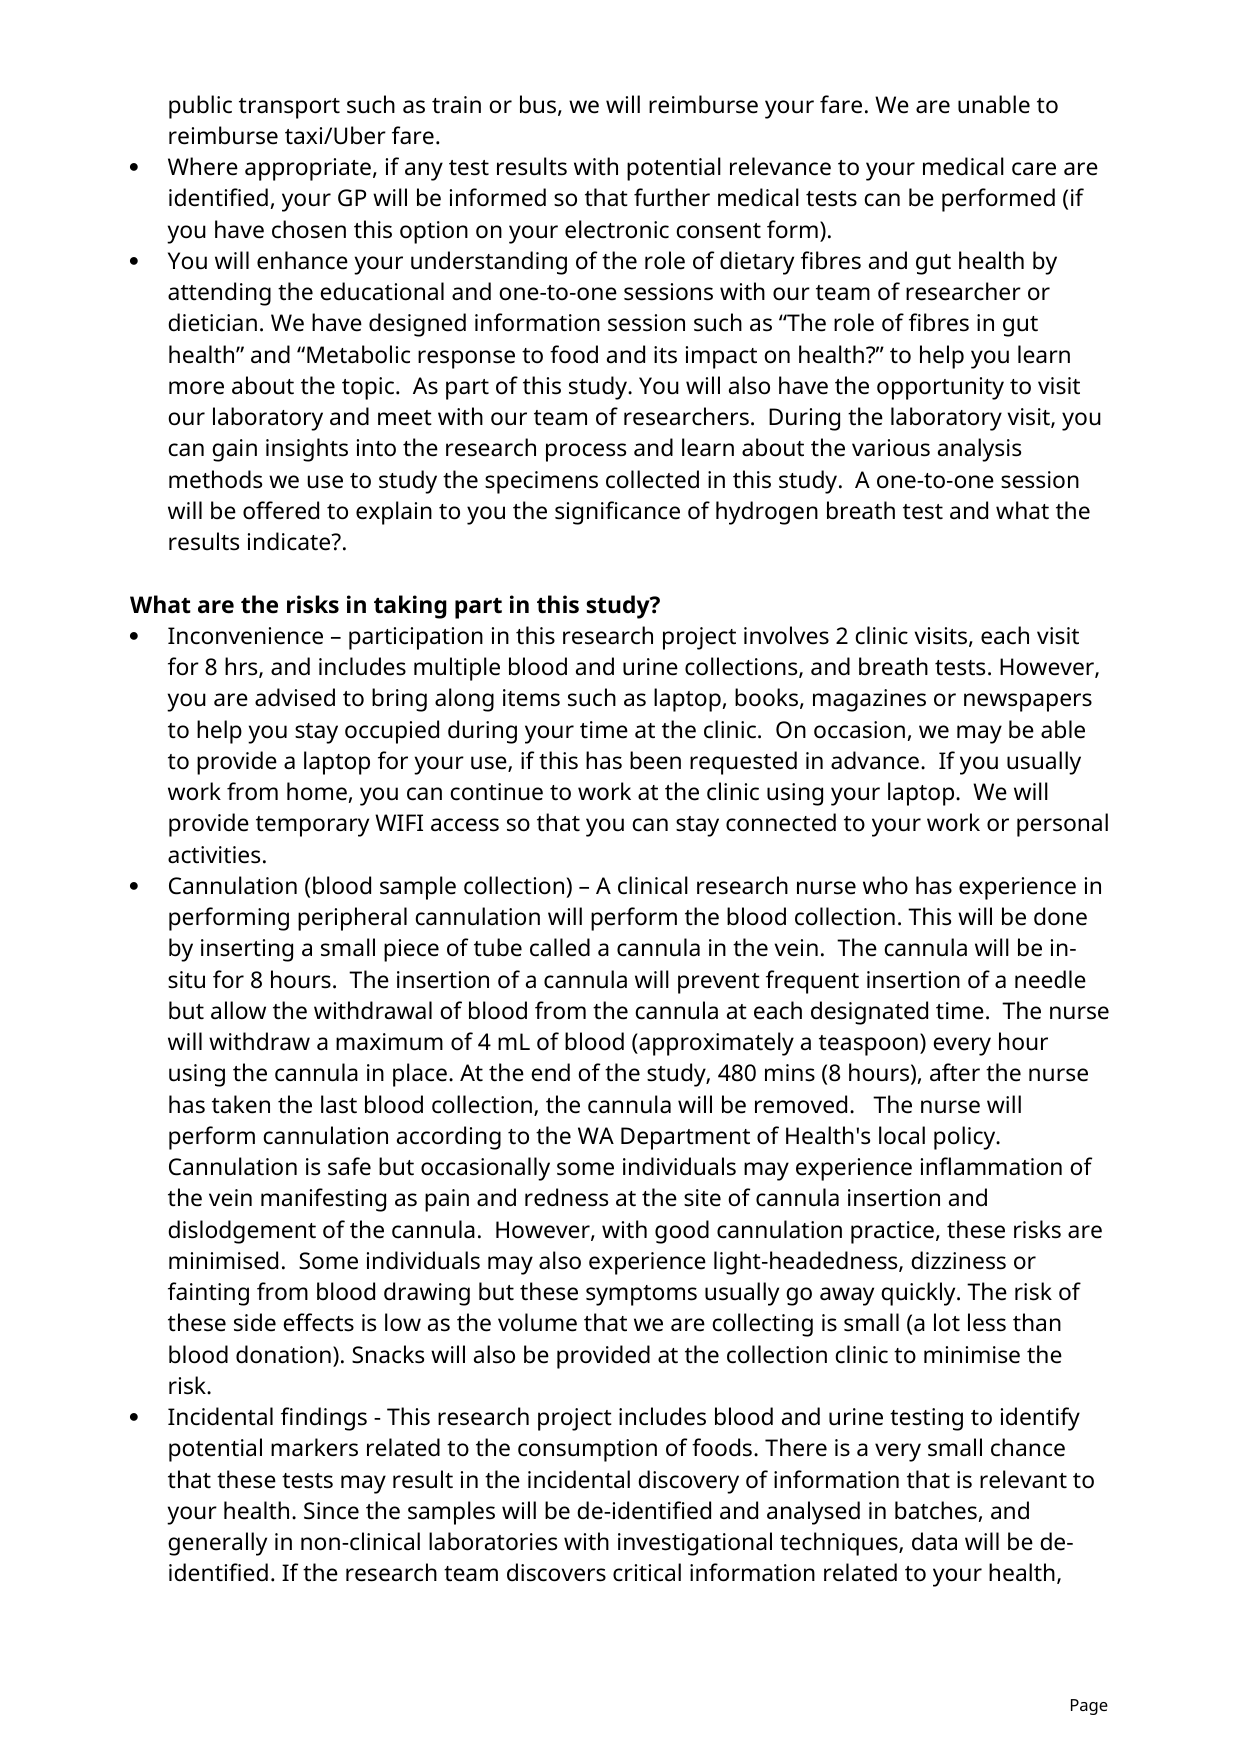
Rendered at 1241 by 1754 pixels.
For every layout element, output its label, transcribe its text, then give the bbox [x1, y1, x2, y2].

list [130, 1401, 1110, 1589]
list Where appropriate, if any test results with potential relevance to your medical care are identified, your GP will be informed so that further medical tests can be performed (if you have chosen this option on your electronic consent form). [130, 151, 1110, 245]
list Inconvenience – participation in this research project involves 2 clinic visits, each visit for 8 hrs, and includes multiple blood and urine collections, and breath tests. However, you are advised to bring along items such as laptop, books, magazines or newspapers to help you stay occupied during your time at the clinic. On occasion, we may be able to provide a laptop for your use, if this has been requested in advance. If you usually work from home, you can continue to work at the clinic using your laptop. We will provide temporary WIFI access so that you can stay connected to your work or personal activities. [130, 620, 1110, 870]
list Cannulation (blood sample collection) – A clinical research nurse who has experience in performing peripheral cannulation will perform the blood collection. This will be done by inserting a small piece of tube called a cannula in the vein. The cannula will be in-situ for 8 hours. The insertion of a cannula will prevent frequent insertion of a needle but allow the withdrawal of blood from the cannula at each designated time. The nurse will withdraw a maximum of 4 mL of blood (approximately a teaspoon) every hour using the cannula in place. At the end of the study, 480 mins (8 hours), after the nurse has taken the last blood collection, the cannula will be removed. The nurse will perform cannulation according to the WA Department of Health's local policy. Cannulation is safe but occasionally some individuals may experience inflammation of the vein manifesting as pain and redness at the site of cannula insertion and dislodgement of the cannula. However, with good cannulation practice, these risks are minimised. [130, 870, 1110, 1401]
text What are the risks in taking part in this study? [130, 589, 1110, 620]
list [130, 89, 1110, 151]
list You will enhance your understanding of the role of dietary fibres and gut health by attending the educational and one-to-one sessions with our team of researcher or dietician. We have designed information session such as “The role of fibres in gut health” and “Metabolic response to food and its impact on health?” to help you learn more about the topic. As part of this study. You will also have the opportunity to visit our laboratory and meet with our team of researchers. During the laboratory visit, you can gain insights into the research process and learn about the various analysis methods we use to study the specimens collected in this study. A one-to-one session will be offered to explain to you the significance of hydrogen breath test and what the results indicate?. [130, 245, 1110, 557]
